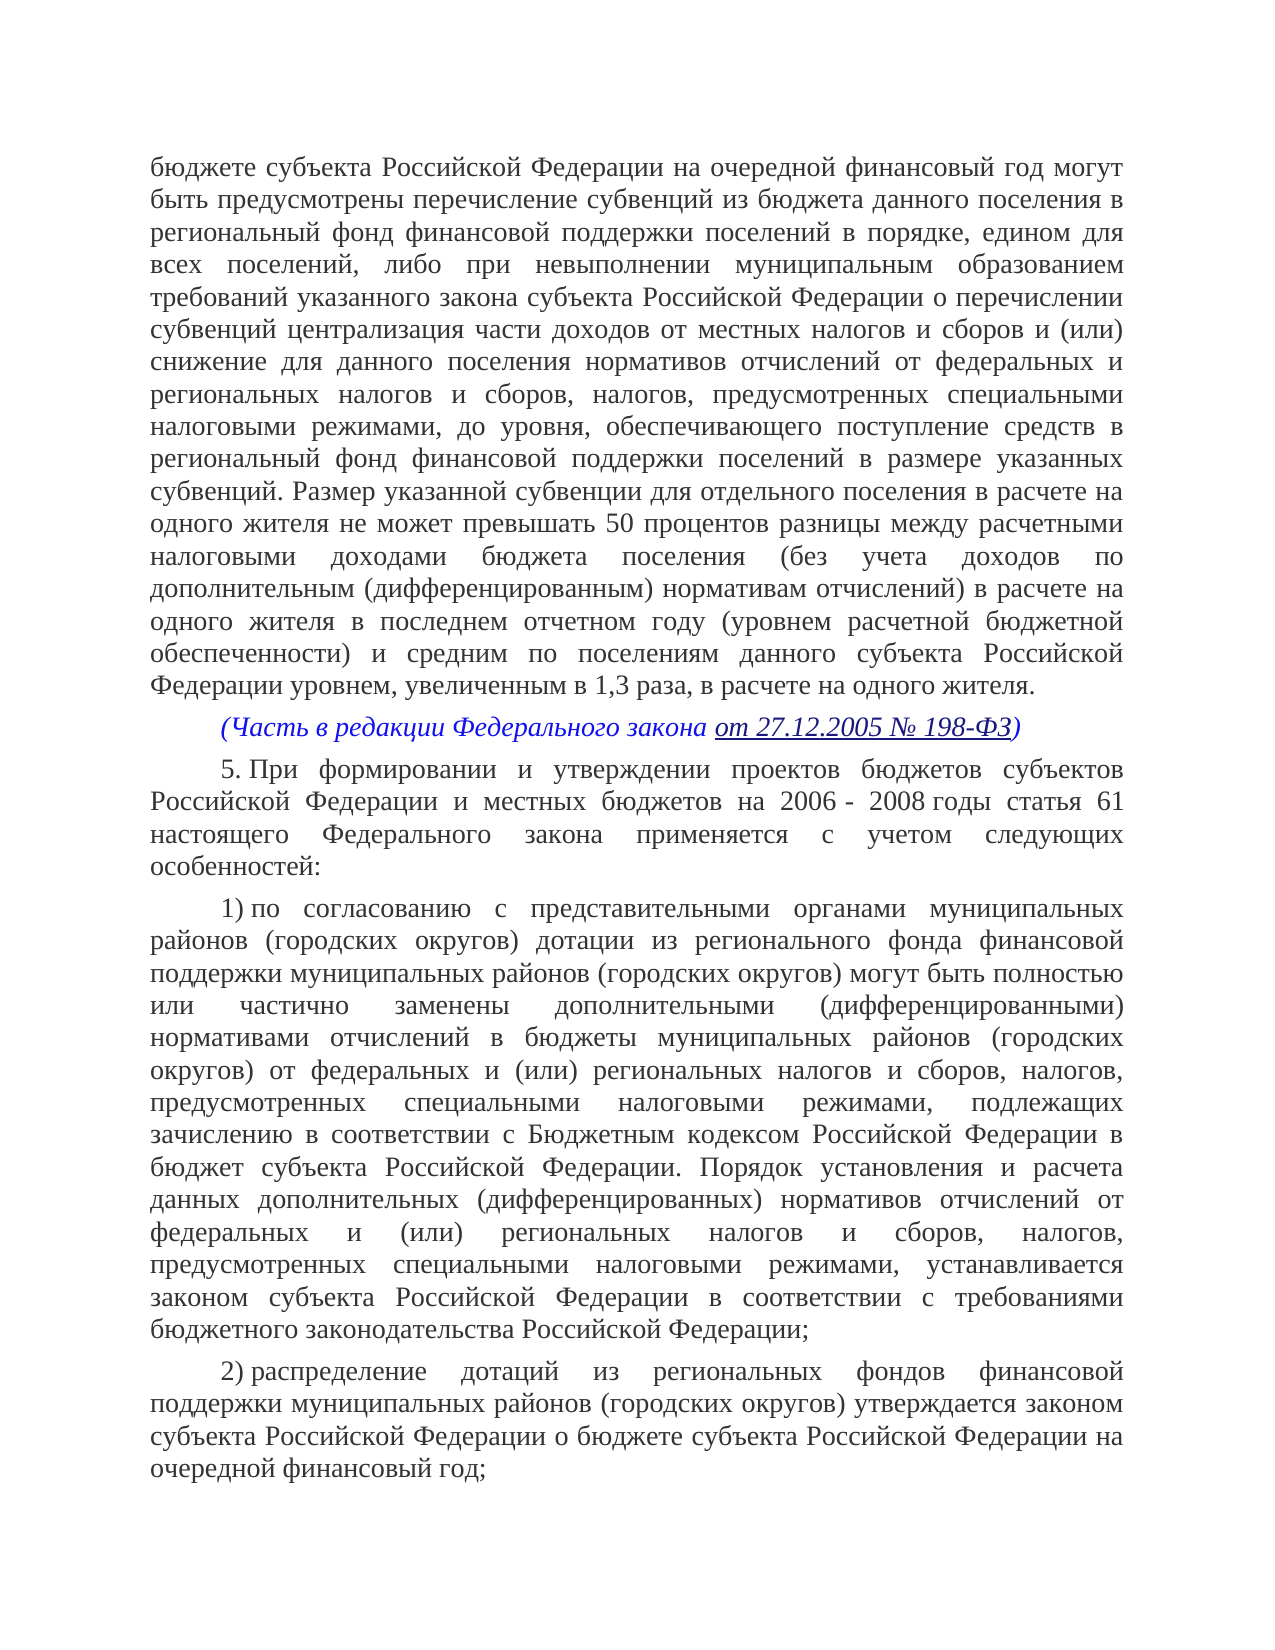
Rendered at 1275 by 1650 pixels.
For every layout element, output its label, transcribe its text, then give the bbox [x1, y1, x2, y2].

text 2) распределение дотаций из региональных фондов финансовой поддержки муниципальных районов (городских округов) утверждается законом субъекта Российской Федерации о бюджете субъекта Российской Федерации на очередной финансовый год; [150, 1354, 1125, 1483]
text (Часть в редакции Федерального закона от 27.12.2005 № 198-ФЗ) [150, 710, 1125, 742]
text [150, 150, 1125, 701]
text 1) по согласованию с представительными органами муниципальных районов (городских округов) дотации из регионального фонда финансовой поддержки муниципальных районов (городских округов) могут быть полностью или частично заменены дополнительными (дифференцированными) нормативами отчислений в бюджеты муниципальных районов (городских округов) от федеральных и (или) региональных налогов и сборов, налогов, предусмотренных специальными налоговыми режимами, подлежащих зачислению в соответствии с Бюджетным кодексом Российской Федерации в бюджет субъекта Российской Федерации. Порядок установления и расчета данных дополнительных (дифференцированных) нормативов отчислений от федеральных и (или) региональных налогов и сборов, налогов, предусмотренных специальными налоговыми режимами, устанавливается законом субъекта Российской Федерации в соответствии с требованиями бюджетного законодательства Российской Федерации; [150, 891, 1125, 1344]
text 5. При формировании и утверждении проектов бюджетов субъектов Российской Федерации и местных бюджетов на 2006 - 2008 годы статья 61 настоящего Федерального закона применяется с учетом следующих особенностей: [150, 752, 1125, 881]
